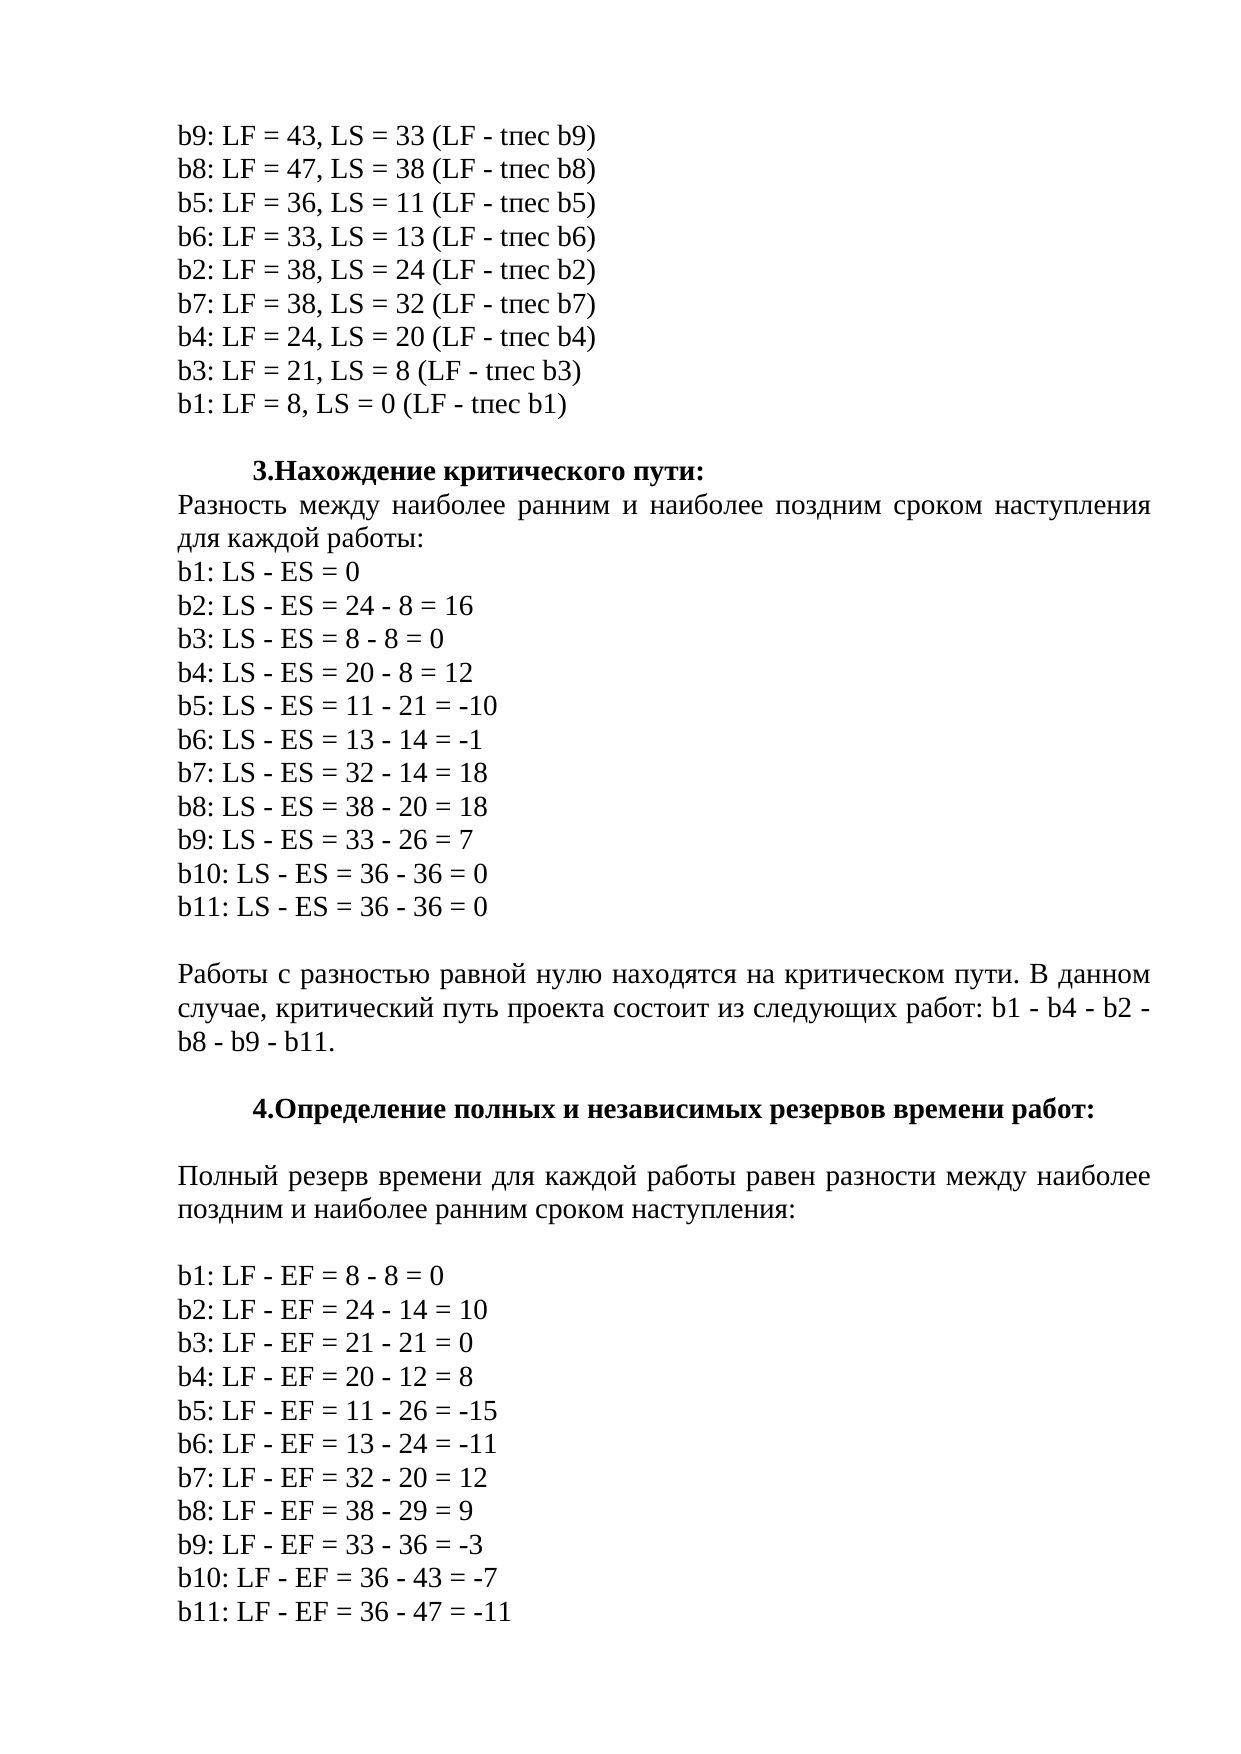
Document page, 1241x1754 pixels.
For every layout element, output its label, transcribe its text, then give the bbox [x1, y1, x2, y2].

text b9: LF = 43, LS = 33 (LF - tпес b9) [177, 118, 1152, 152]
text b8: LF - EF = 38 - 29 = 9 [177, 1493, 1152, 1527]
text b11: LS - ES = 36 - 36 = 0 [177, 889, 1152, 923]
text b7: LF - EF = 32 - 20 = 12 [177, 1460, 1152, 1493]
text b5: LF = 36, LS = 11 (LF - tпес b5) [177, 185, 1152, 219]
text b5: LF - EF = 11 - 26 = -15 [177, 1393, 1152, 1426]
text 4.Определение полных и независимых резервов времени работ: [177, 1091, 1152, 1124]
text b7: LF = 38, LS = 32 (LF - tпес b7) [177, 286, 1152, 319]
text 3.Нахождение критического пути: [177, 453, 1152, 487]
text b1: LF - EF = 8 - 8 = 0 [177, 1258, 1152, 1292]
text b3: LS - ES = 8 - 8 = 0 [177, 621, 1152, 655]
text b10: LF - EF = 36 - 43 = -7 [177, 1560, 1152, 1594]
text b3: LF = 21, LS = 8 (LF - tпес b3) [177, 353, 1152, 386]
text b9: LF - EF = 33 - 36 = -3 [177, 1527, 1152, 1560]
text b2: LF - EF = 24 - 14 = 10 [177, 1292, 1152, 1326]
text b1: LF = 8, LS = 0 (LF - tпес b1) [177, 386, 1152, 420]
text b7: LS - ES = 32 - 14 = 18 [177, 755, 1152, 789]
text Работы с разностью равной нулю находятся на критическом пути. В данном случае, критический путь проекта состоит из следующих работ: b1 - b4 - b2 - b8 - b9 - b11. [177, 957, 1152, 1057]
text b4: LS - ES = 20 - 8 = 12 [177, 655, 1152, 688]
text b1: LS - ES = 0 [177, 554, 1152, 588]
text b4: LF = 24, LS = 20 (LF - tпес b4) [177, 319, 1152, 353]
text b9: LS - ES = 33 - 26 = 7 [177, 822, 1152, 856]
text Полный резерв времени для каждой работы равен разности между наиболее поздним и наиболее ранним сроком наступления: [177, 1158, 1152, 1225]
text b6: LF - EF = 13 - 24 = -11 [177, 1426, 1152, 1460]
text b2: LF = 38, LS = 24 (LF - tпес b2) [177, 252, 1152, 286]
text b5: LS - ES = 11 - 21 = -10 [177, 688, 1152, 722]
text b4: LF - EF = 20 - 12 = 8 [177, 1359, 1152, 1393]
text Разность между наиболее ранним и наиболее поздним сроком наступления для каждой работы: [177, 487, 1152, 554]
text b3: LF - EF = 21 - 21 = 0 [177, 1326, 1152, 1359]
text b2: LS - ES = 24 - 8 = 16 [177, 588, 1152, 621]
text b6: LS - ES = 13 - 14 = -1 [177, 722, 1152, 755]
text b8: LF = 47, LS = 38 (LF - tпес b8) [177, 152, 1152, 185]
text b11: LF - EF = 36 - 47 = -11 [177, 1594, 1152, 1627]
text b8: LS - ES = 38 - 20 = 18 [177, 789, 1152, 822]
text b10: LS - ES = 36 - 36 = 0 [177, 856, 1152, 889]
text b6: LF = 33, LS = 13 (LF - tпес b6) [177, 219, 1152, 252]
